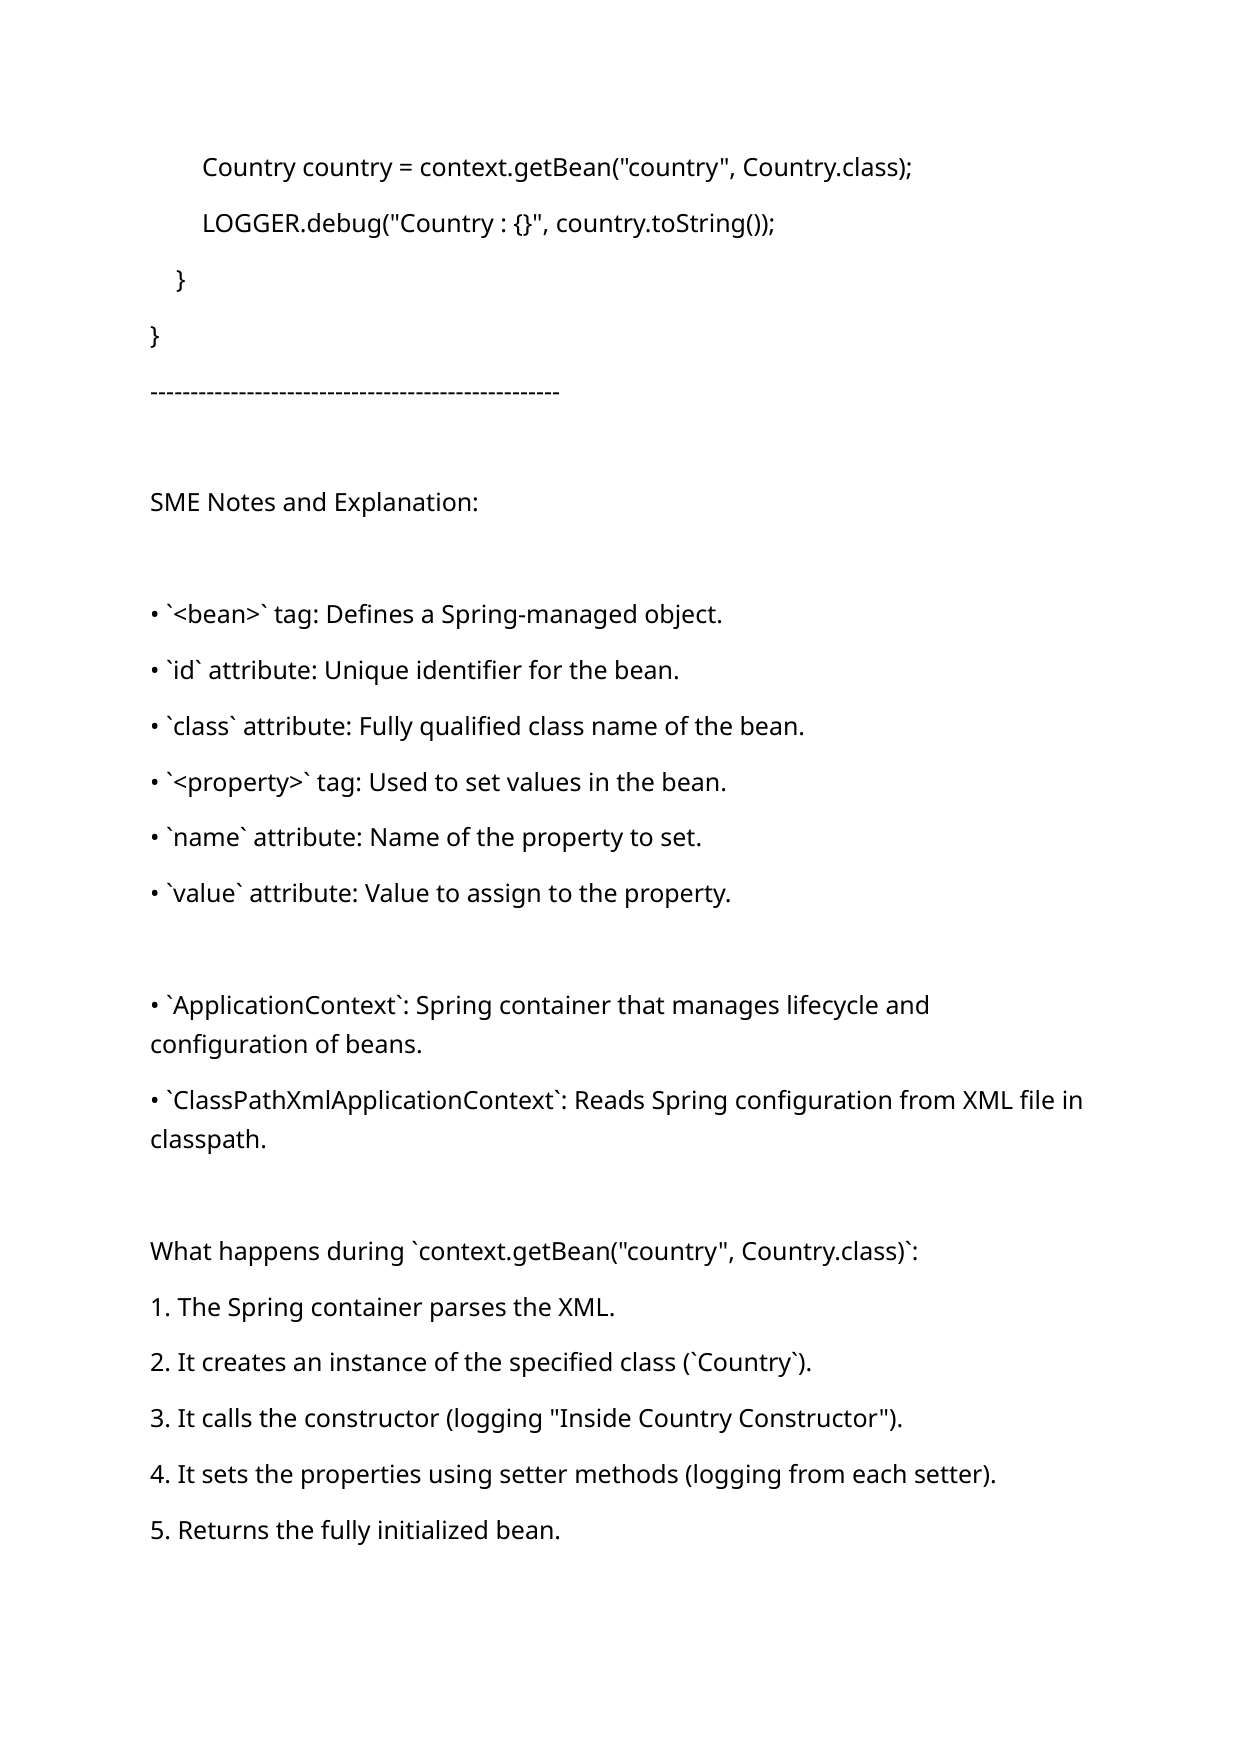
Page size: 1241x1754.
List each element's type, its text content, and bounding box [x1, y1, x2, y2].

text What happens during `context.getBean("country", Country.class)`: [150, 1233, 1090, 1267]
text } [150, 262, 1090, 296]
text • `<property>` tag: Used to set values in the bean. [150, 764, 1090, 798]
text SME Notes and Explanation: [150, 485, 1090, 519]
text 4. It sets the properties using setter methods (logging from each setter). [150, 1457, 1090, 1491]
text 5. Returns the fully initialized bean. [150, 1512, 1090, 1547]
text • `<bean>` tag: Defines a Spring-managed object. [150, 597, 1090, 631]
text Country country = context.getBean("country", Country.class); [150, 150, 1090, 184]
text • `class` attribute: Fully qualified class name of the bean. [150, 708, 1090, 742]
text } [150, 317, 1090, 352]
text 3. It calls the constructor (logging "Inside Country Constructor"). [150, 1401, 1090, 1435]
text • `value` attribute: Value to assign to the property. [150, 876, 1090, 910]
text • `ClassPathXmlApplicationContext`: Reads Spring configuration from XML file in classpath. [150, 1082, 1090, 1156]
text --------------------------------------------------- [150, 373, 1090, 407]
text • `id` attribute: Unique identifier for the bean. [150, 652, 1090, 687]
text • `name` attribute: Name of the property to set. [150, 820, 1090, 854]
text • `ApplicationContext`: Spring container that manages lifecycle and configuration of beans. [150, 987, 1090, 1061]
text 2. It creates an instance of the specified class (`Country`). [150, 1345, 1090, 1379]
text 1. The Spring container parses the XML. [150, 1289, 1090, 1323]
text LOGGER.debug("Country : {}", country.toString()); [150, 206, 1090, 240]
